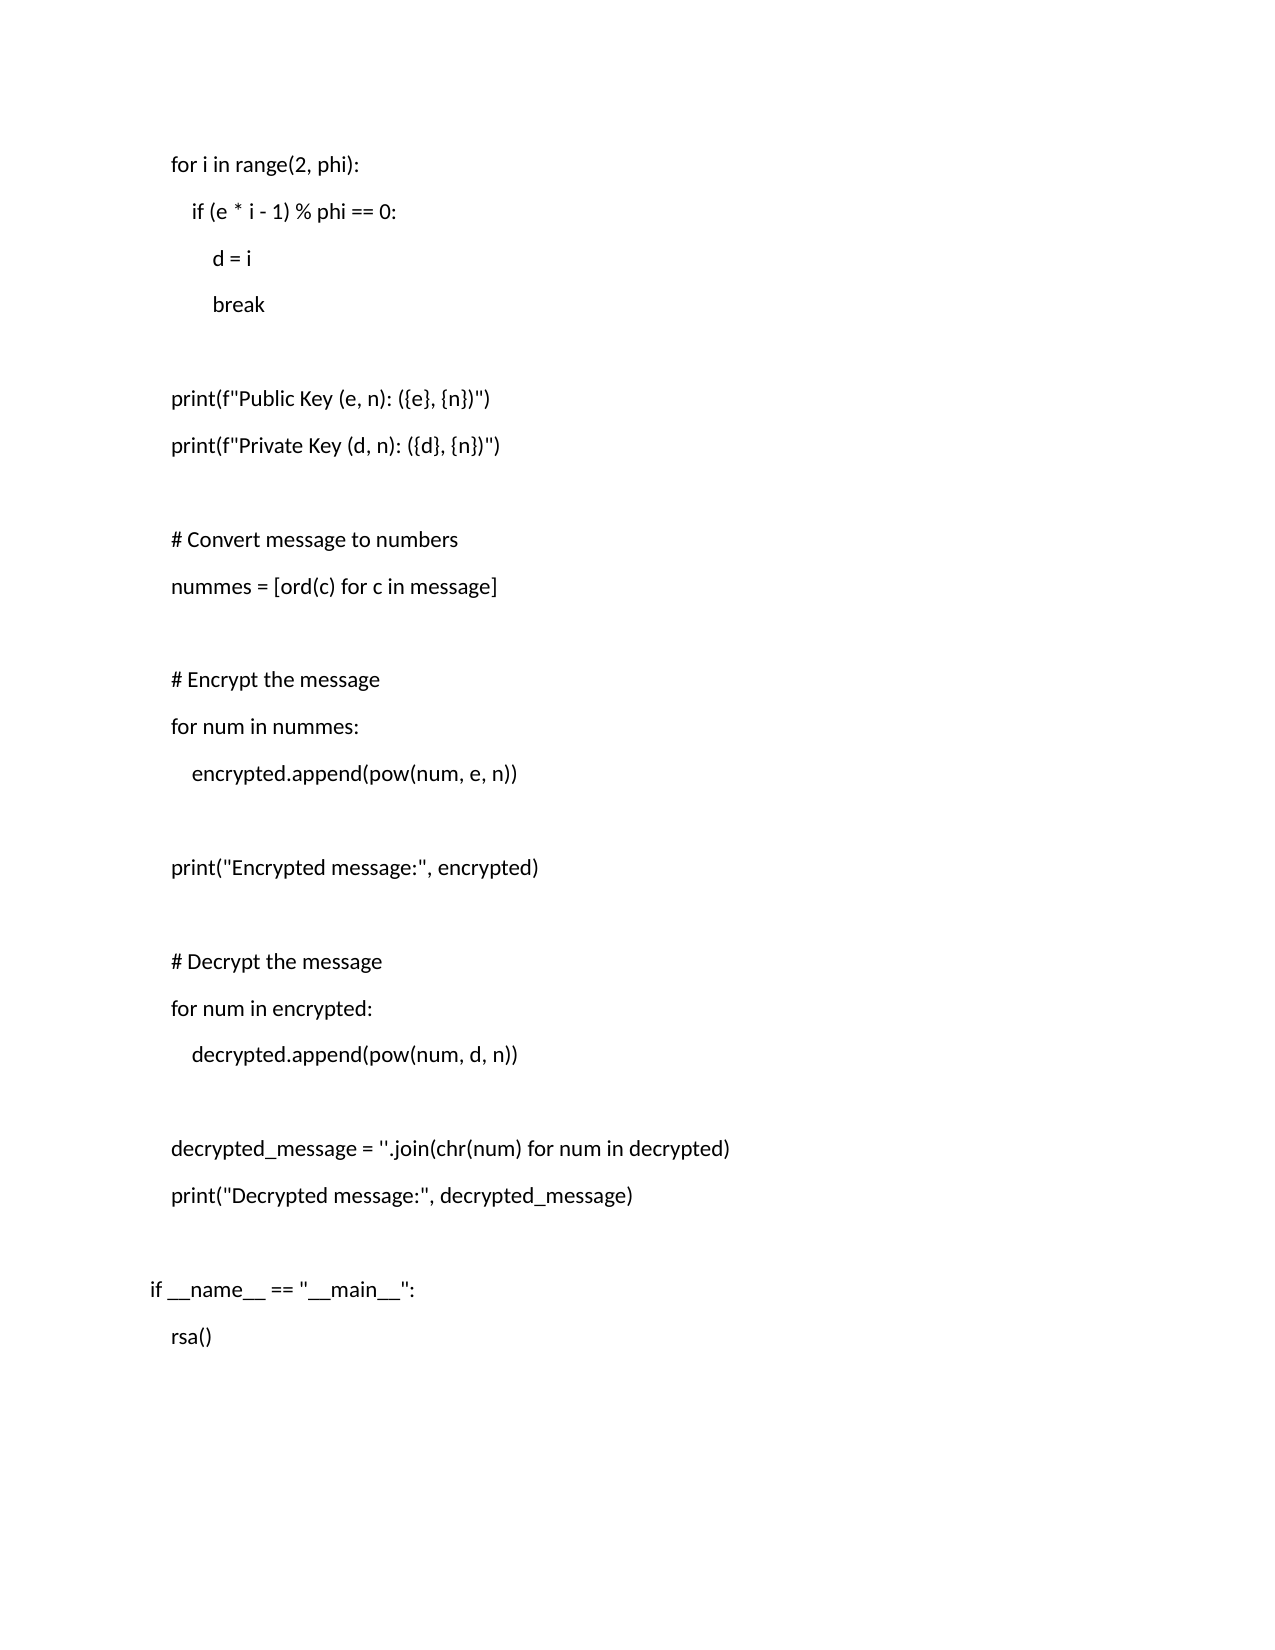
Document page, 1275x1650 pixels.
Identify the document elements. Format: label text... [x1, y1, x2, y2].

text decrypted.append(pow(num, d, n)) [150, 1041, 1125, 1069]
text d = i [150, 244, 1125, 272]
text if (e * i - 1) % phi == 0: [150, 197, 1125, 225]
text for num in encrypted: [150, 994, 1125, 1022]
text print("Decrypted message:", decrypted_message) [150, 1181, 1125, 1209]
text print(f"Public Key (e, n): ({e}, {n})") [150, 384, 1125, 412]
text for i in range(2, phi): [150, 150, 1125, 178]
text # Convert message to numbers [150, 525, 1125, 553]
text nummes = [ord(c) for c in message] [150, 572, 1125, 600]
text print(f"Private Key (d, n): ({d}, {n})") [150, 431, 1125, 459]
text print("Encrypted message:", encrypted) [150, 853, 1125, 881]
text # Encrypt the message [150, 666, 1125, 694]
text for num in nummes: [150, 712, 1125, 741]
text encrypted.append(pow(num, e, n)) [150, 759, 1125, 787]
text decrypted_message = ''.join(chr(num) for num in decrypted) [150, 1134, 1125, 1162]
text if __name__ == "__main__": [150, 1275, 1125, 1303]
text rsa() [150, 1322, 1125, 1350]
text break [150, 291, 1125, 319]
text # Decrypt the message [150, 947, 1125, 975]
